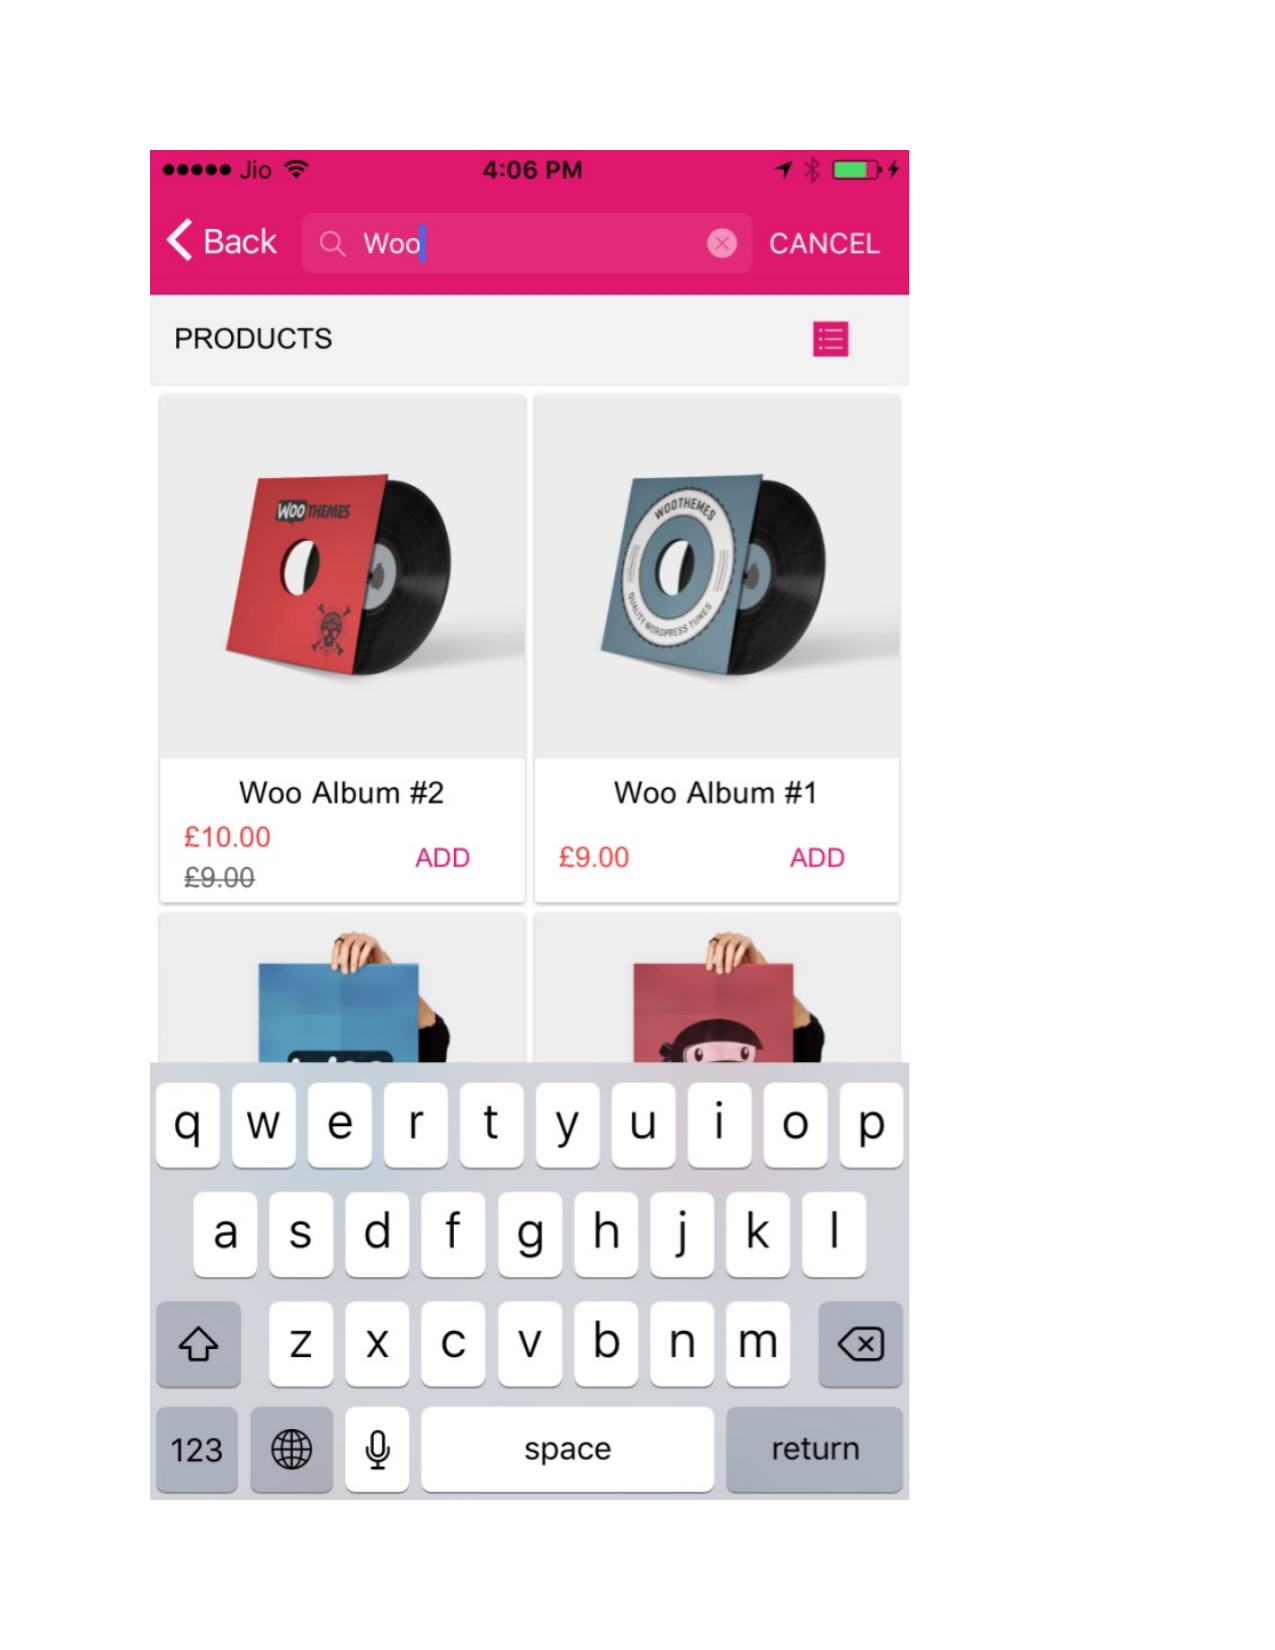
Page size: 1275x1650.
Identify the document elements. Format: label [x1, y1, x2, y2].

picture [150, 150, 910, 1500]
